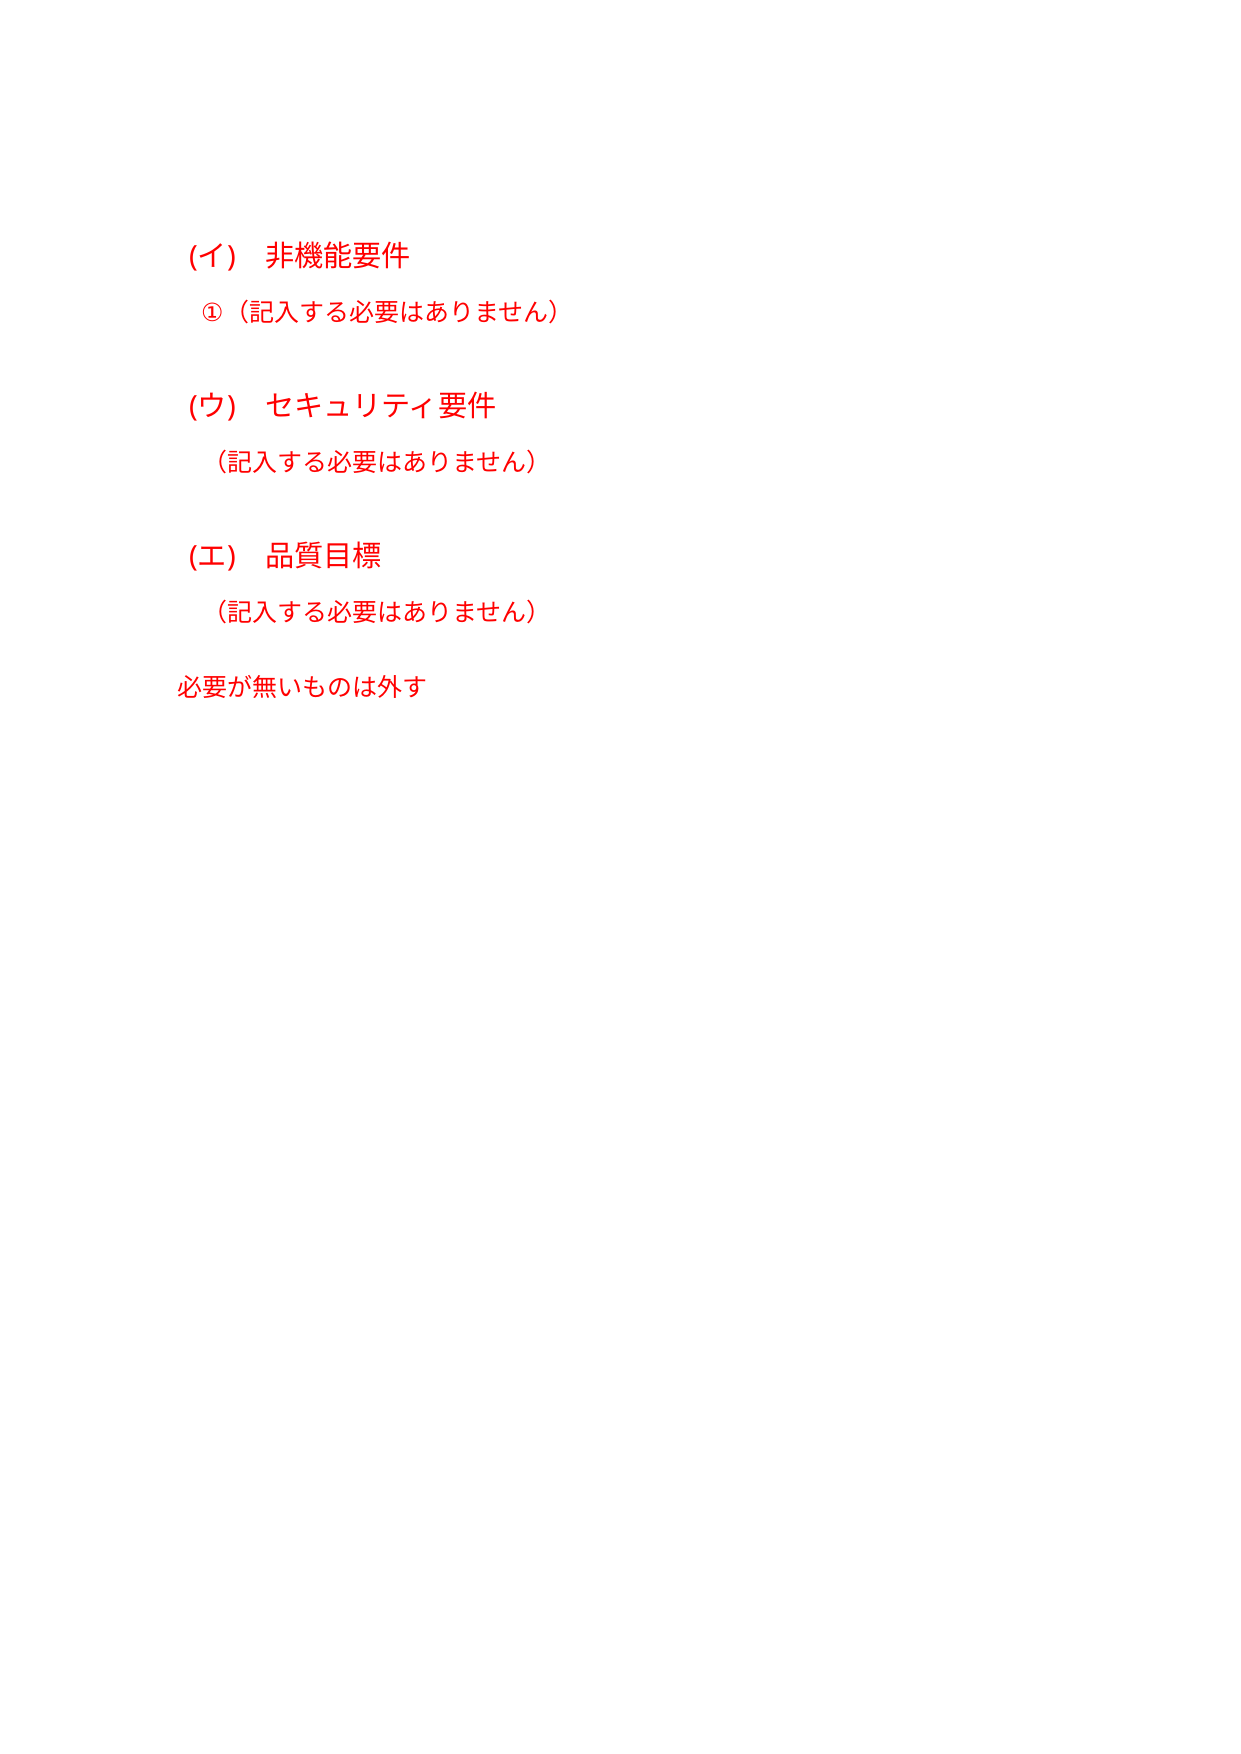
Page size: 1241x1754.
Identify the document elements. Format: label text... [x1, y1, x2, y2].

text （記入する必要はありません） [177, 442, 1063, 479]
subtitle （記入する必要はありません） [201, 292, 1063, 329]
text 必要が無いものは外す [177, 667, 1063, 704]
subtitle セキュリティ要件 [189, 367, 1063, 442]
text （記入する必要はありません） [177, 592, 1063, 629]
subtitle 非機能要件 [189, 217, 1063, 292]
subtitle 品質目標 [189, 517, 1063, 592]
